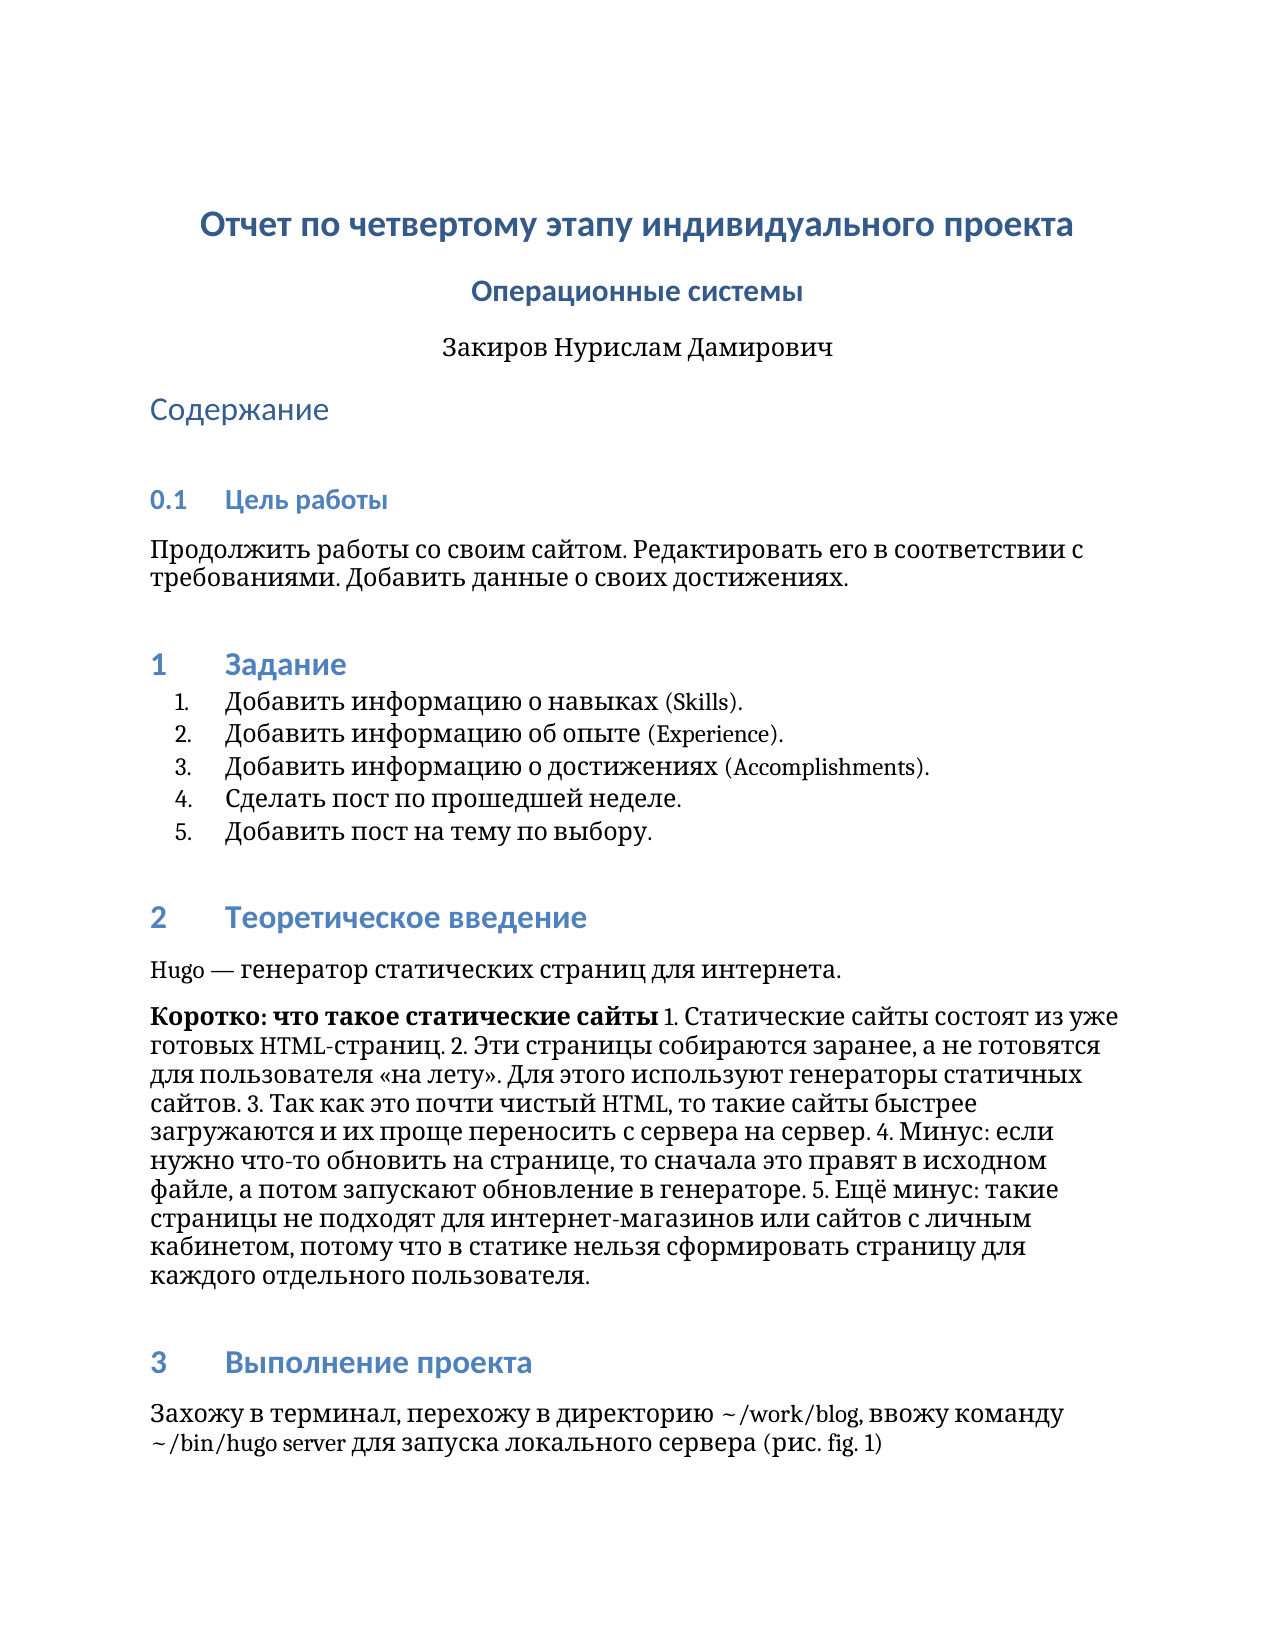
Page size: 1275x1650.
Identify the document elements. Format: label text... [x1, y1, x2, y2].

text Hugo — генератор статических страниц для интернета. [150, 956, 1125, 984]
text Захожу в терминал, перехожу в директорию ~/work/blog, ввожу команду ~/bin/hugo server для запуска локального сервера (рис. fig. 1) [150, 1400, 1125, 1458]
subtitle 2 Теоретическое введение [150, 896, 1125, 937]
list Добавить информацию о достижениях (Accomplishments). [175, 753, 1125, 781]
list Сделать пост по прошедшей неделе. [175, 785, 1125, 814]
title Отчет по четвертому этапу индивидуального проекта [150, 200, 1125, 246]
text Продолжить работы со своим сайтом. Редактировать его в соответствии с требованиями. Добавить данные о своих достижениях. [150, 536, 1125, 593]
subtitle 1 Задание [150, 643, 1125, 684]
list Добавить информацию о навыках (Skills). [175, 688, 1125, 716]
subtitle Операционные системы [150, 271, 1125, 309]
list Добавить информацию об опыте (Experience). [175, 720, 1125, 749]
text Коротко: что такое статические сайты 1. Статические сайты состоят из уже готовых HTML-страниц. 2. Эти страницы собираются заранее, а не готовятся для пользователя «на лету». Для этого используют генераторы статичных сайтов. 3. Так как это почти чистый HTML, то такие сайты быстрее загружаются и их проще переносить с сервера на сервер. 4. Минус: если нужно что-то обновить на странице, то сначала это правят в исходном файле, а потом запускают обновление в генераторе. 5. Ещё минус: такие страницы не подходят для интернет-магазинов или сайтов с личным кабинетом, потому что в статике нельзя сформировать страницу для каждого отдельного пользователя. [150, 1003, 1125, 1291]
list Добавить пост на тему по выбору. [175, 818, 1125, 846]
subtitle 0.1 Цель работы [150, 481, 1125, 517]
subtitle 3 Выполнение проекта [150, 1341, 1125, 1382]
text Закиров Нурислам Дамирович [150, 334, 1125, 363]
